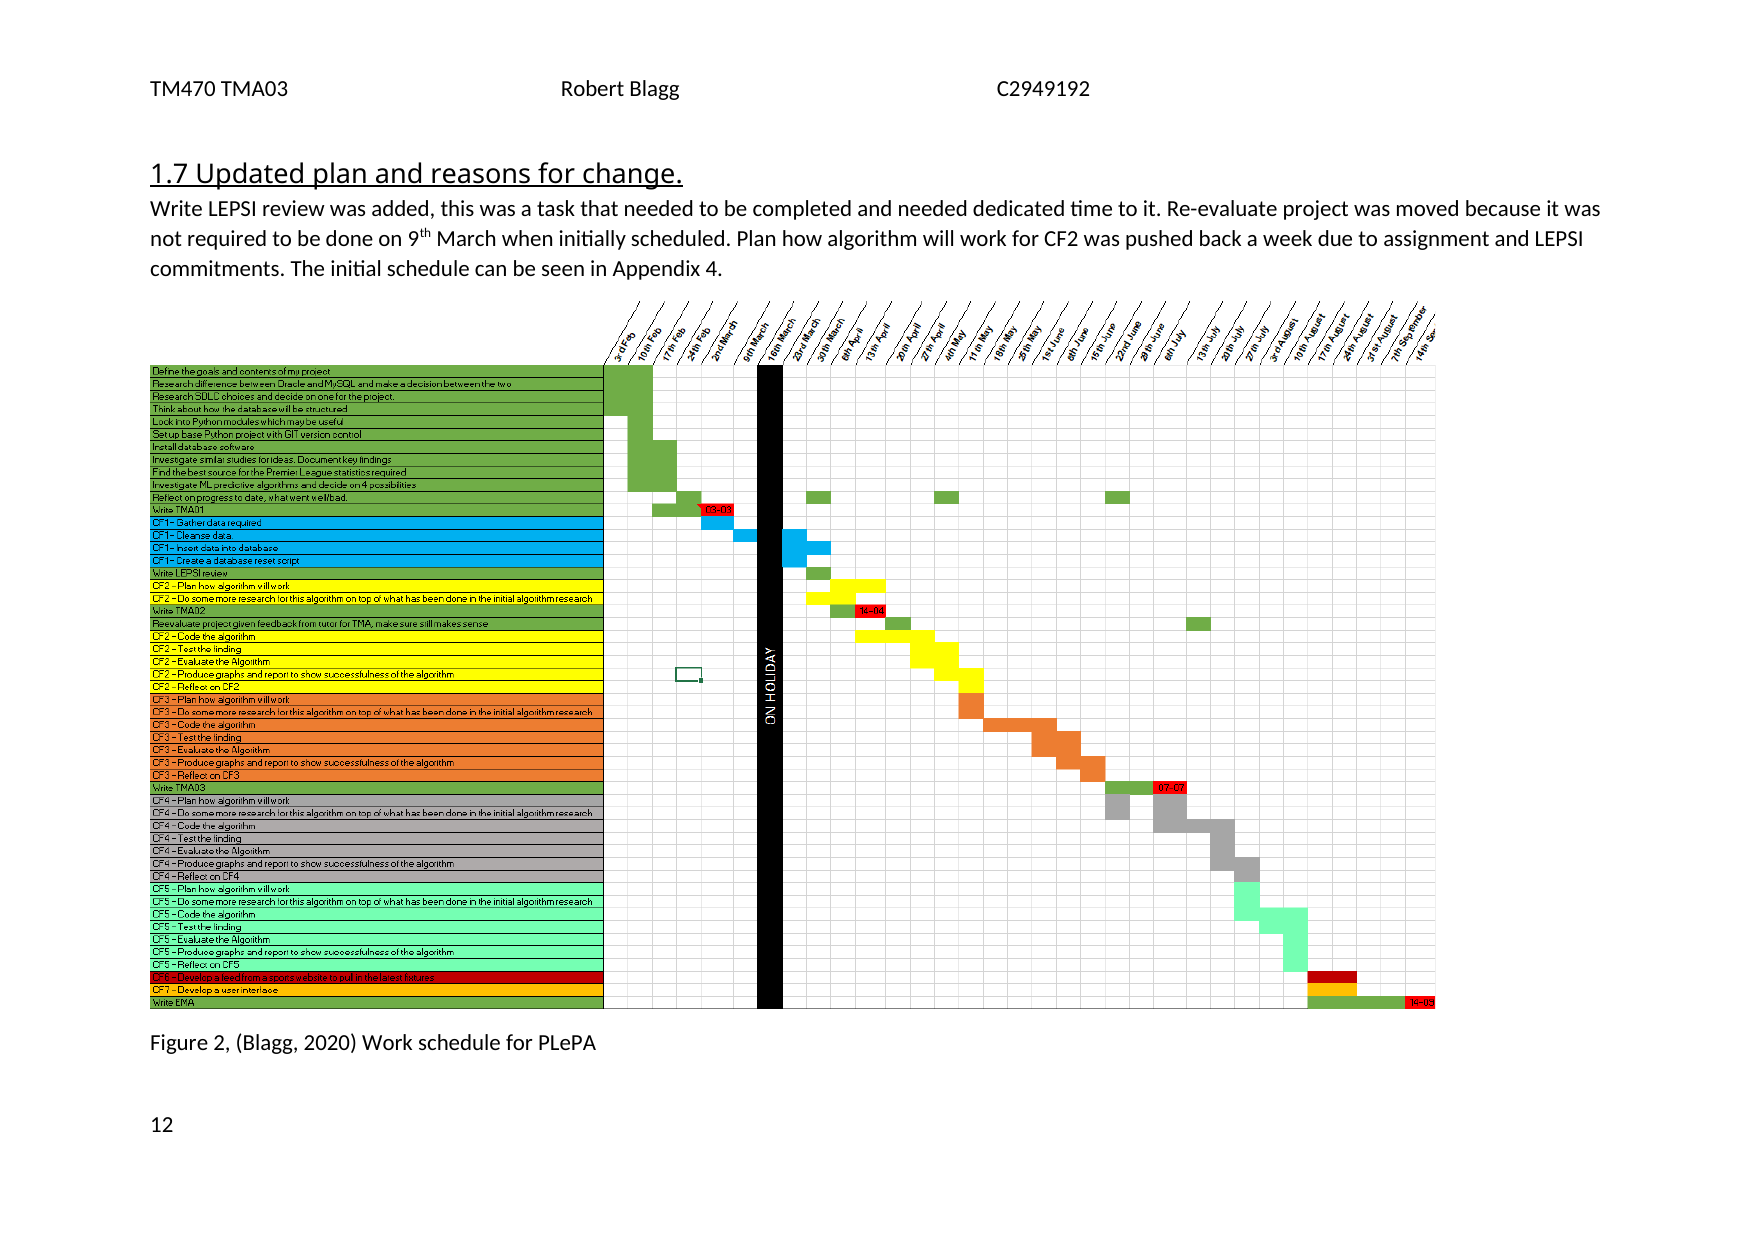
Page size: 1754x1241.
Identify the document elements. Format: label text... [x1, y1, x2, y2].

subtitle 1.7 Updated plan and reasons for change. [150, 154, 1604, 191]
text Figure 2, (Blagg, 2020) Work schedule for PLePA [150, 1028, 1604, 1056]
text Write LEPSI review was added, this was a task that needed to be completed and needed dedicated time to it. Re-evaluate project was moved because it was not required to be done on 9th March when initially scheduled. Plan how algorithm will work for CF2 was pushed back a week due to assignment and LEPSI commitments. The initial schedule can be seen in Appendix 4. [150, 194, 1604, 282]
picture [150, 301, 1435, 1009]
